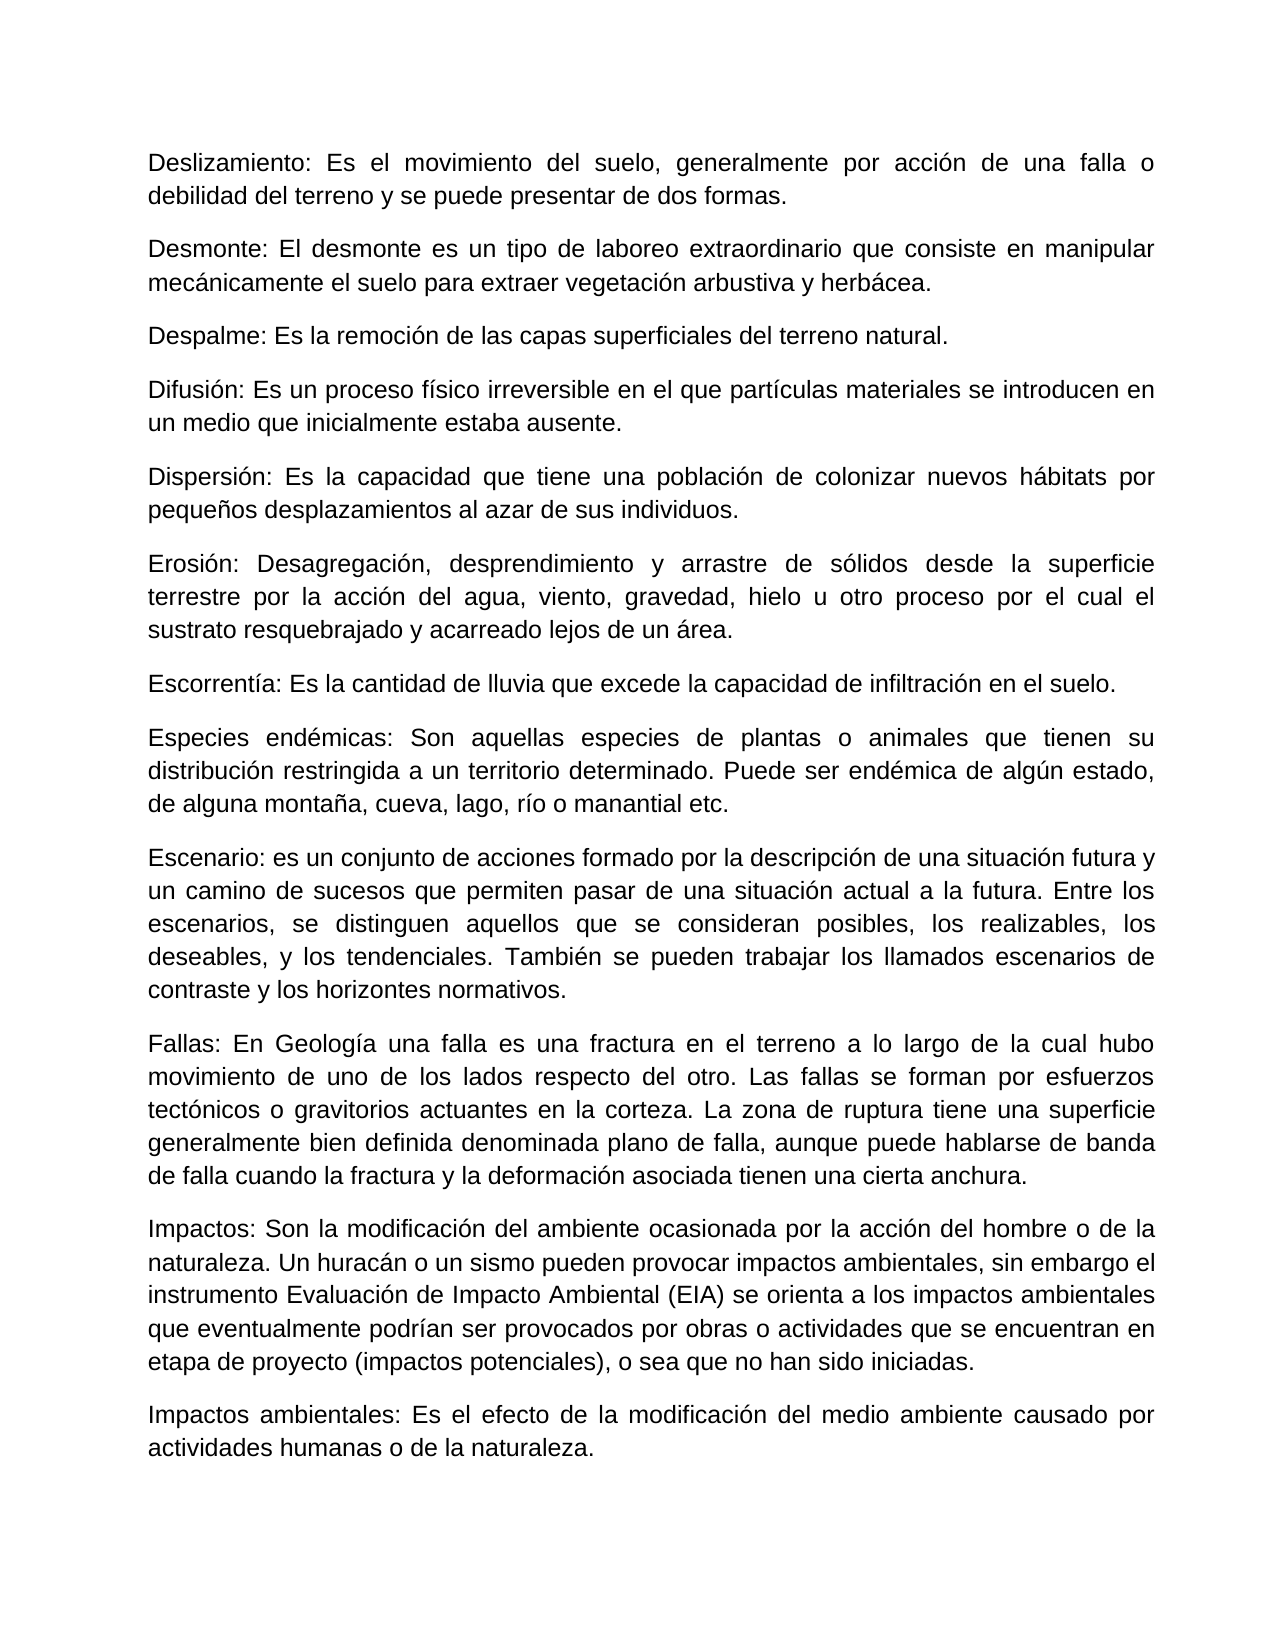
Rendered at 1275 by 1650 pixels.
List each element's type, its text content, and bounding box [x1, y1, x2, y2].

text Erosión: Desagregación, desprendimiento y arrastre de sólidos desde la superficie terrestre por la acción del agua, viento, gravedad, hielo u otro proceso por el cual el sustrato resquebrajado y acarreado lejos de un área. [148, 549, 1157, 644]
text Difusión: Es un proceso físico irreversible en el que partículas materiales se introducen en un medio que inicialmente estaba ausente. [148, 375, 1157, 437]
text Dispersión: Es la capacidad que tiene una población de colonizar nuevos hábitats por pequeños desplazamientos al azar de sus individuos. [148, 462, 1157, 524]
text Impactos ambientales: Es el efecto de la modificación del medio ambiente causado por actividades humanas o de la naturaleza. [148, 1400, 1157, 1462]
text Fallas: En Geología una falla es una fractura en el terreno a lo largo de la cual hubo movimiento de uno de los lados respecto del otro. Las fallas se forman por esfuerzos tectónicos o gravitorios actuantes en la corteza. La zona de ruptura tiene una superficie generalmente bien definida denominada plano de falla, aunque puede hablarse de banda de falla cuando la fractura y la deformación asociada tienen una cierta anchura. [148, 1028, 1157, 1189]
text Deslizamiento: Es el movimiento del suelo, generalmente por acción de una falla o debilidad del terreno y se puede presentar de dos formas. [148, 148, 1157, 209]
text Escenario: es un conjunto de acciones formado por la descripción de una situación futura y un camino de sucesos que permiten pasar de una situación actual a la futura. Entre los escenarios, se distinguen aquellos que se consideran posibles, los realizables, los deseables, y los tendenciales. También se pueden trabajar los llamados escenarios de contraste y los horizontes normativos. [148, 843, 1157, 1003]
text Especies endémicas: Son aquellas especies de plantas o animales que tienen su distribución restringida a un territorio determinado. Puede ser endémica de algún estado, de alguna montaña, cueva, lago, río o manantial etc. [148, 723, 1157, 817]
text Impactos: Son la modificación del ambiente ocasionada por la acción del hombre o de la naturaleza. Un huracán o un sismo pueden provocar impactos ambientales, sin embargo el instrumento Evaluación de Impacto Ambiental (EIA) se orienta a los impactos ambientales que eventualmente podrían ser provocados por obras o actividades que se encuentran en etapa de proyecto (impactos potenciales), o sea que no han sido iniciadas. [148, 1214, 1157, 1375]
text Escorrentía: Es la cantidad de lluvia que excede la capacidad de infiltración en el suelo. [148, 669, 1157, 698]
text Despalme: Es la remoción de las capas superficiales del terreno natural. [148, 321, 1157, 350]
text Desmonte: El desmonte es un tipo de laboreo extraordinario que consiste en manipular mecánicamente el suelo para extraer vegetación arbustiva y herbácea. [148, 234, 1157, 296]
